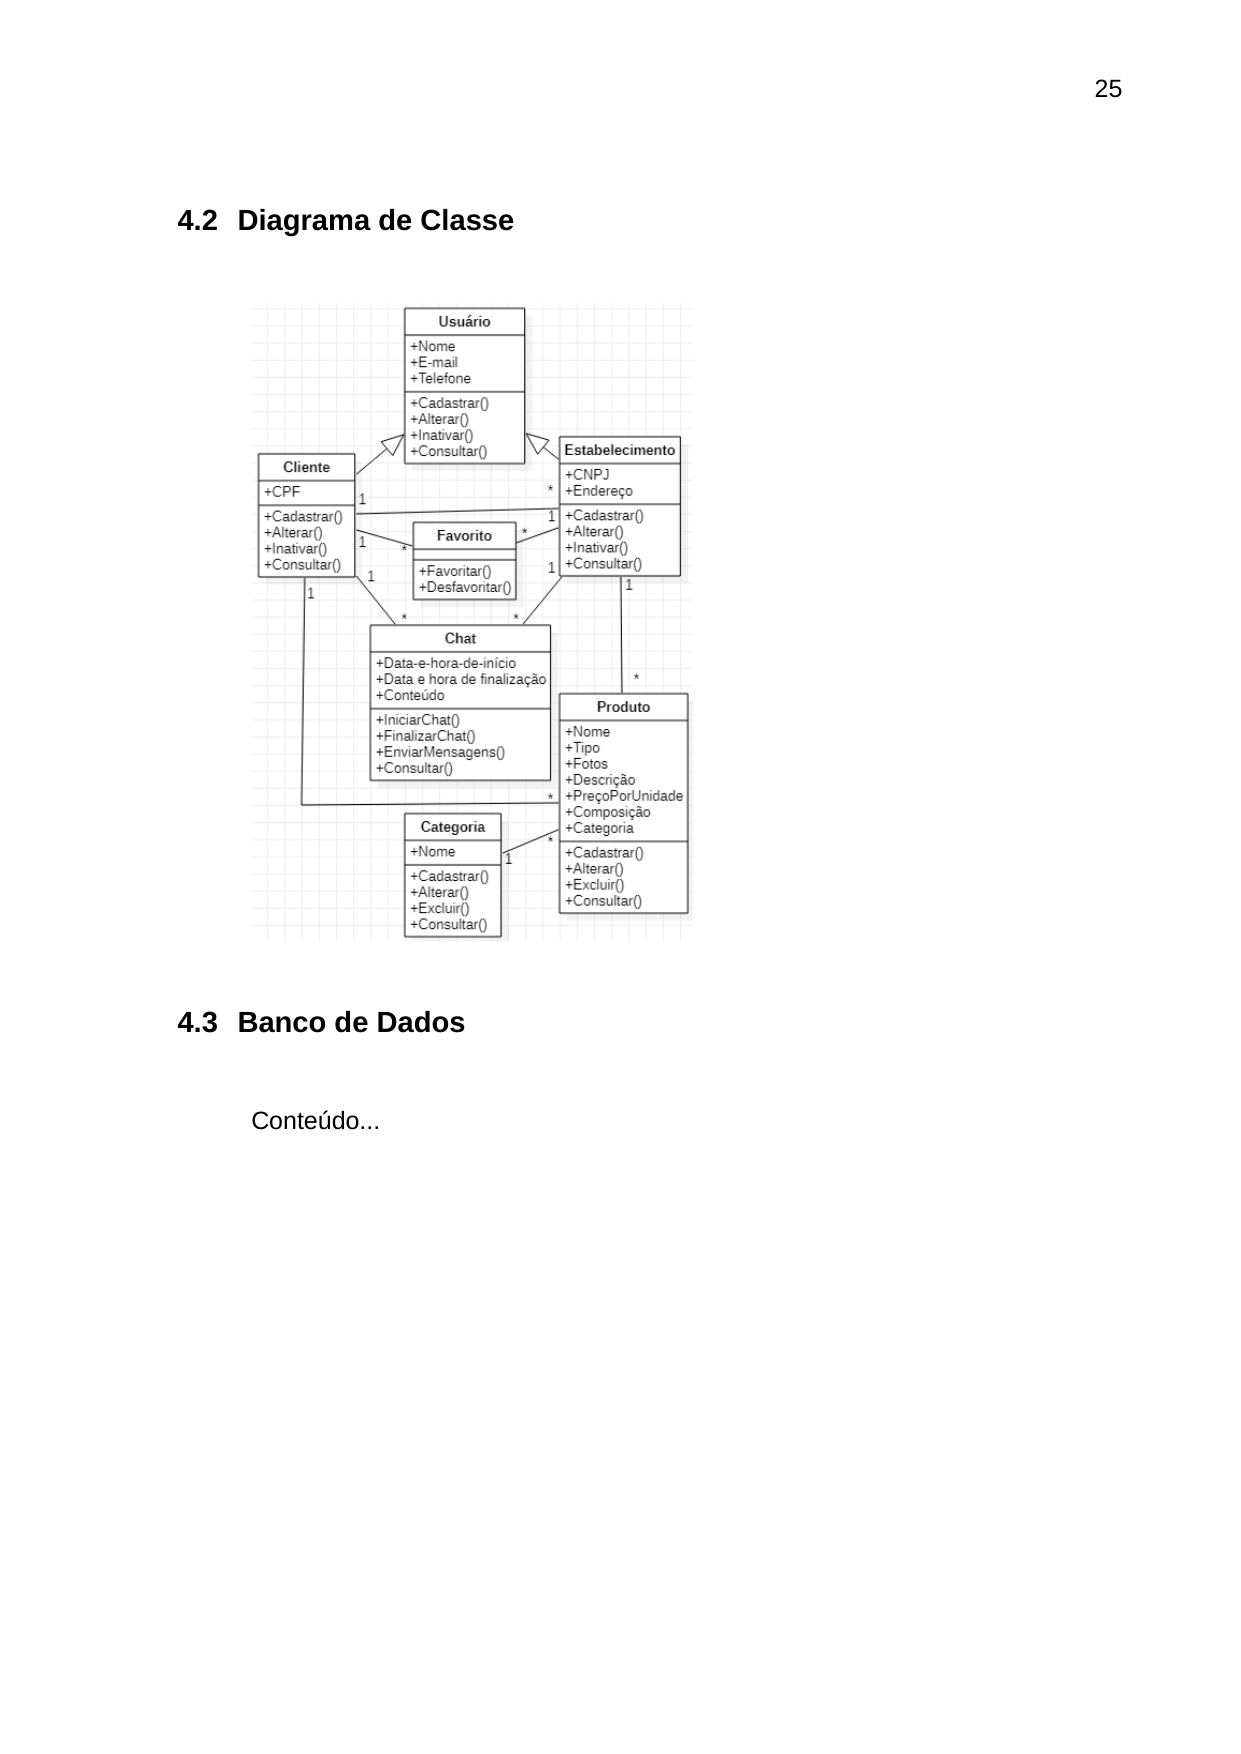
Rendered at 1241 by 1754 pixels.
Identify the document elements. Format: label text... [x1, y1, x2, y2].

text Conteúdo... [177, 1106, 1122, 1134]
subtitle Banco de Dados [177, 1005, 1122, 1039]
subtitle Diagrama de Classe [177, 203, 1122, 237]
picture [251, 303, 694, 941]
